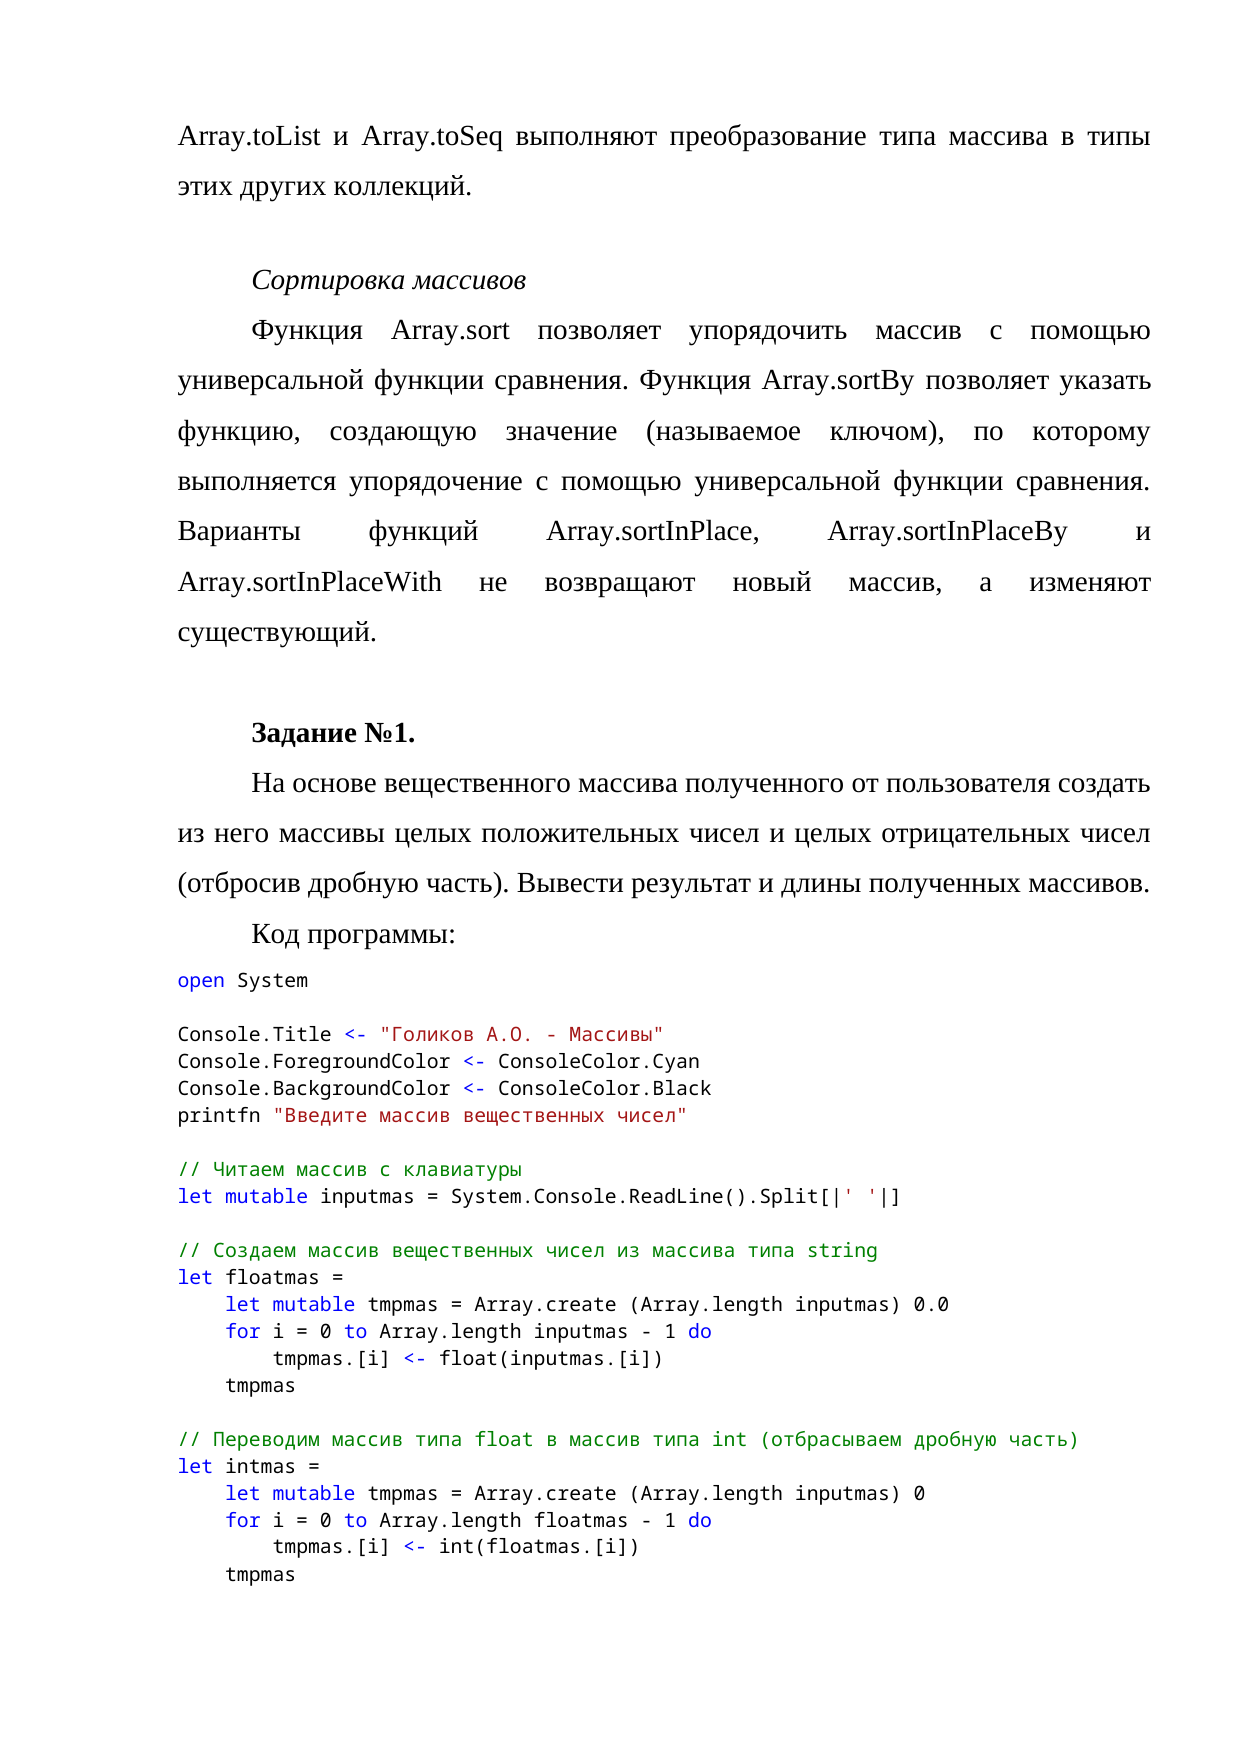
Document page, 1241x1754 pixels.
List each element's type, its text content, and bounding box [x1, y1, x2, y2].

text let intmas = [177, 1452, 1152, 1479]
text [177, 118, 1152, 202]
text let mutable inputmas = System.Console.ReadLine().Split[|' '|] [177, 1182, 1152, 1209]
text for i = 0 to Array.length floatmas - 1 do [177, 1506, 1152, 1533]
text Console.ForegroundColor <- ConsoleColor.Cyan [177, 1047, 1152, 1074]
text let mutable tmpmas = Array.create (Array.length inputmas) 0 [177, 1479, 1152, 1506]
text open System [177, 966, 1152, 993]
text На основе вещественного массива полученного от пользователя создать из него массивы целых положительных чисел и целых отрицательных чисел (отбросив дробную часть). Вывести результат и длины полученных массивов. [177, 765, 1152, 899]
text Функция Array.sort позволяет упорядочить массив с помощью универсальной функции сравнения. Функция Array.sortBy позволяет указать функцию, создающую значение (называемое ключом), по которому выполняется упорядочение с помощью универсальной функции сравнения. Варианты функций Array.sortInPlace, Array.sortInPlaceBy и Array.sortInPlaceWith не возвращают новый массив, а изменяют существующий. [177, 312, 1152, 648]
text // Создаем массив вещественных чисел из массива типа string [177, 1236, 1152, 1263]
text Console.BackgroundColor <- ConsoleColor.Black [177, 1074, 1152, 1101]
text Сортировка массивов [177, 262, 1152, 295]
text let floatmas = [177, 1263, 1152, 1290]
text Console.Title <- "Голиков А.О. - Массивы" [177, 1020, 1152, 1047]
text Код программы: [177, 916, 1152, 949]
text tmpmas [177, 1371, 1152, 1398]
text Задание №1. [177, 715, 1152, 748]
text for i = 0 to Array.length inputmas - 1 do [177, 1317, 1152, 1344]
text tmpmas.[i] <- int(floatmas.[i]) [177, 1533, 1152, 1560]
text tmpmas [177, 1560, 1152, 1587]
text // Переводим массив типа float в массив типа int (отбрасываем дробную часть) [177, 1425, 1152, 1452]
text let mutable tmpmas = Array.create (Array.length inputmas) 0.0 [177, 1290, 1152, 1317]
text // Читаем массив с клавиатуры [177, 1155, 1152, 1182]
text tmpmas.[i] <- float(inputmas.[i]) [177, 1344, 1152, 1371]
text printfn "Введите массив вещественных чисел" [177, 1101, 1152, 1128]
